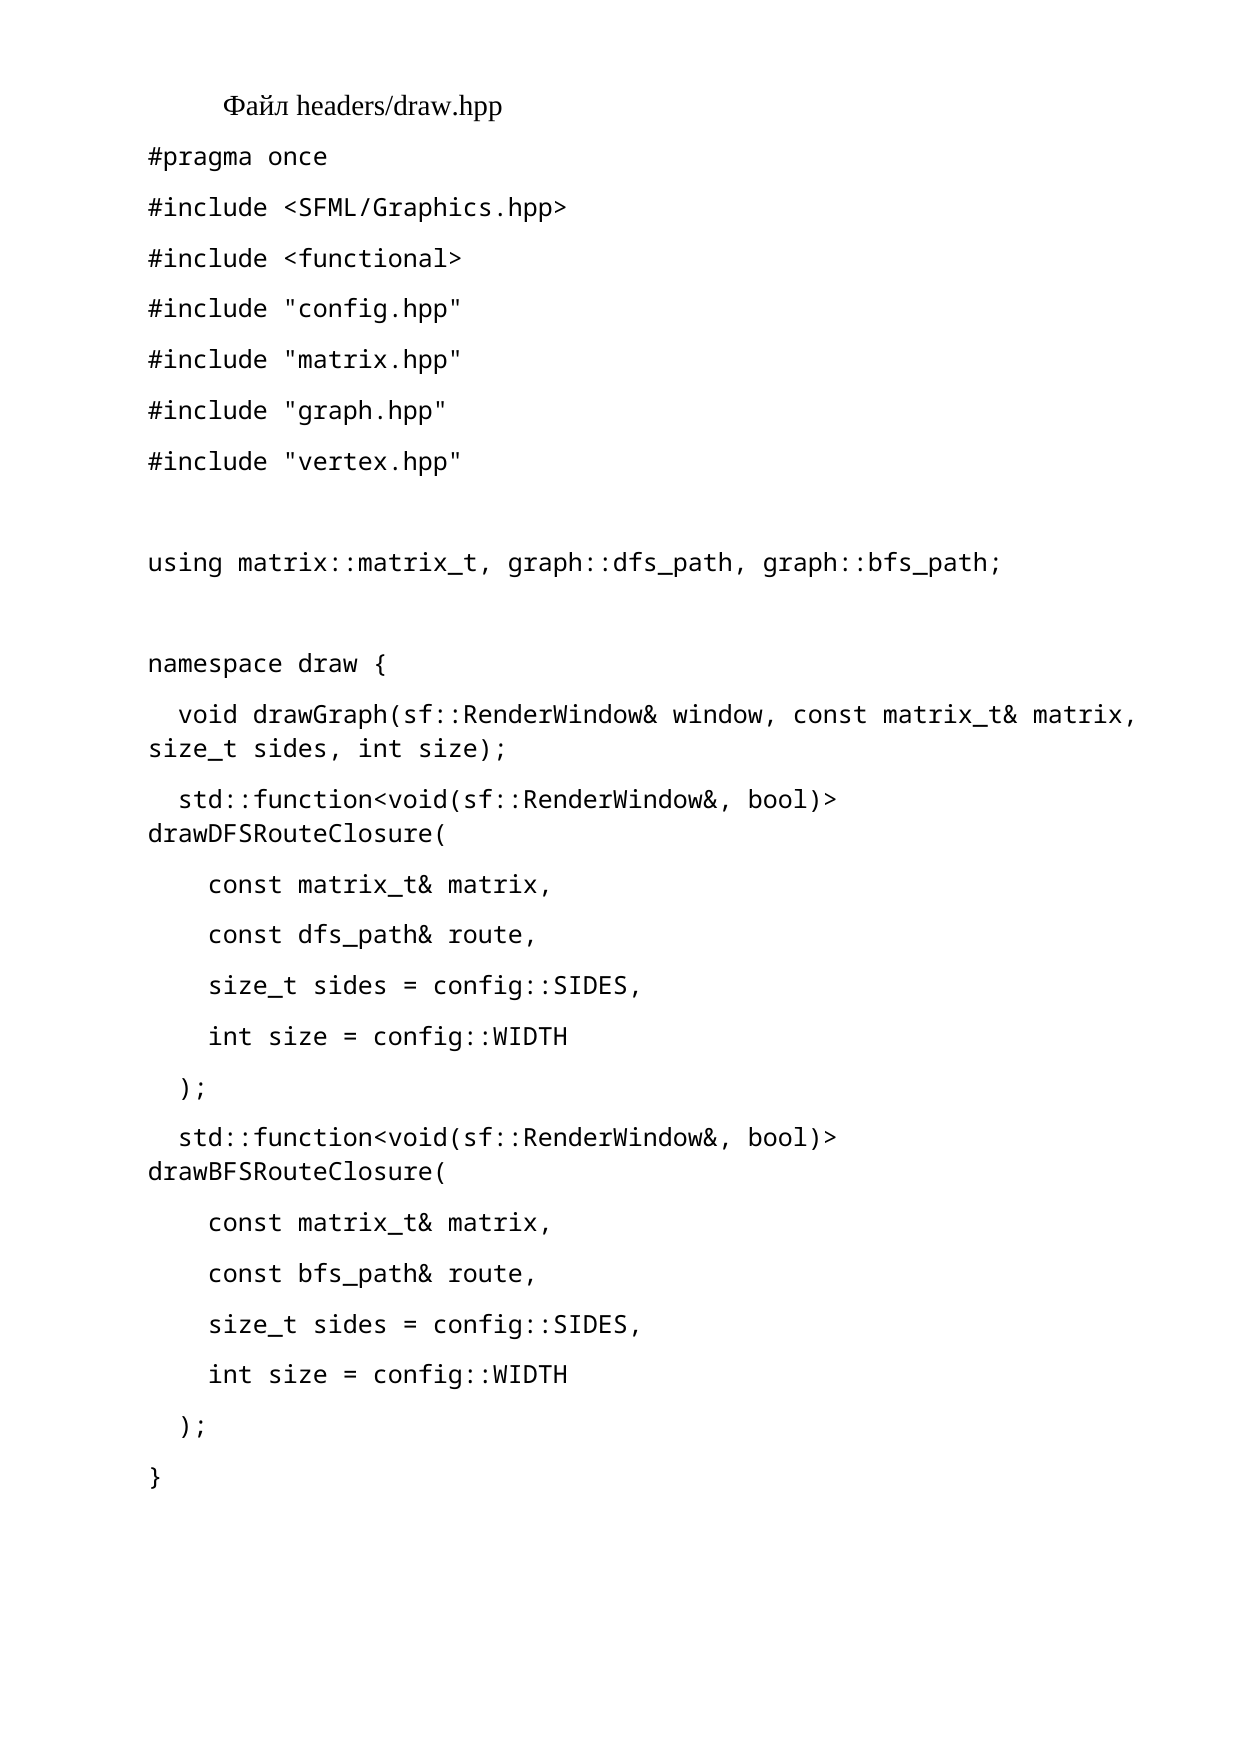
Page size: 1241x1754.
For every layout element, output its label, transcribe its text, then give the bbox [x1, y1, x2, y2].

text ); [148, 1408, 1152, 1442]
text const bfs_path& route, [148, 1256, 1152, 1289]
text } [148, 1458, 1152, 1492]
text namespace draw { [148, 646, 1152, 680]
text Файл headers/draw.hpp [148, 88, 1152, 122]
text #include <functional> [148, 240, 1152, 274]
text #include <SFML/Graphics.hpp> [148, 189, 1152, 223]
text size_t sides = config::SIDES, [148, 968, 1152, 1002]
text const matrix_t& matrix, [148, 866, 1152, 900]
text const matrix_t& matrix, [148, 1205, 1152, 1239]
text const dfs_path& route, [148, 917, 1152, 951]
text using matrix::matrix_t, graph::dfs_path, graph::bfs_path; [148, 544, 1152, 579]
text std::function<void(sf::RenderWindow&, bool)> drawBFSRouteClosure( [148, 1120, 1152, 1188]
text ); [148, 1069, 1152, 1103]
text #include "graph.hpp" [148, 392, 1152, 426]
text std::function<void(sf::RenderWindow&, bool)> drawDFSRouteClosure( [148, 782, 1152, 850]
text #include "vertex.hpp" [148, 443, 1152, 477]
text #pragma once [148, 139, 1152, 173]
text size_t sides = config::SIDES, [148, 1306, 1152, 1340]
text #include "config.hpp" [148, 291, 1152, 325]
text int size = config::WIDTH [148, 1018, 1152, 1053]
text int size = config::WIDTH [148, 1357, 1152, 1391]
text #include "matrix.hpp" [148, 342, 1152, 376]
text void drawGraph(sf::RenderWindow& window, const matrix_t& matrix, size_t sides, int size); [148, 697, 1152, 765]
